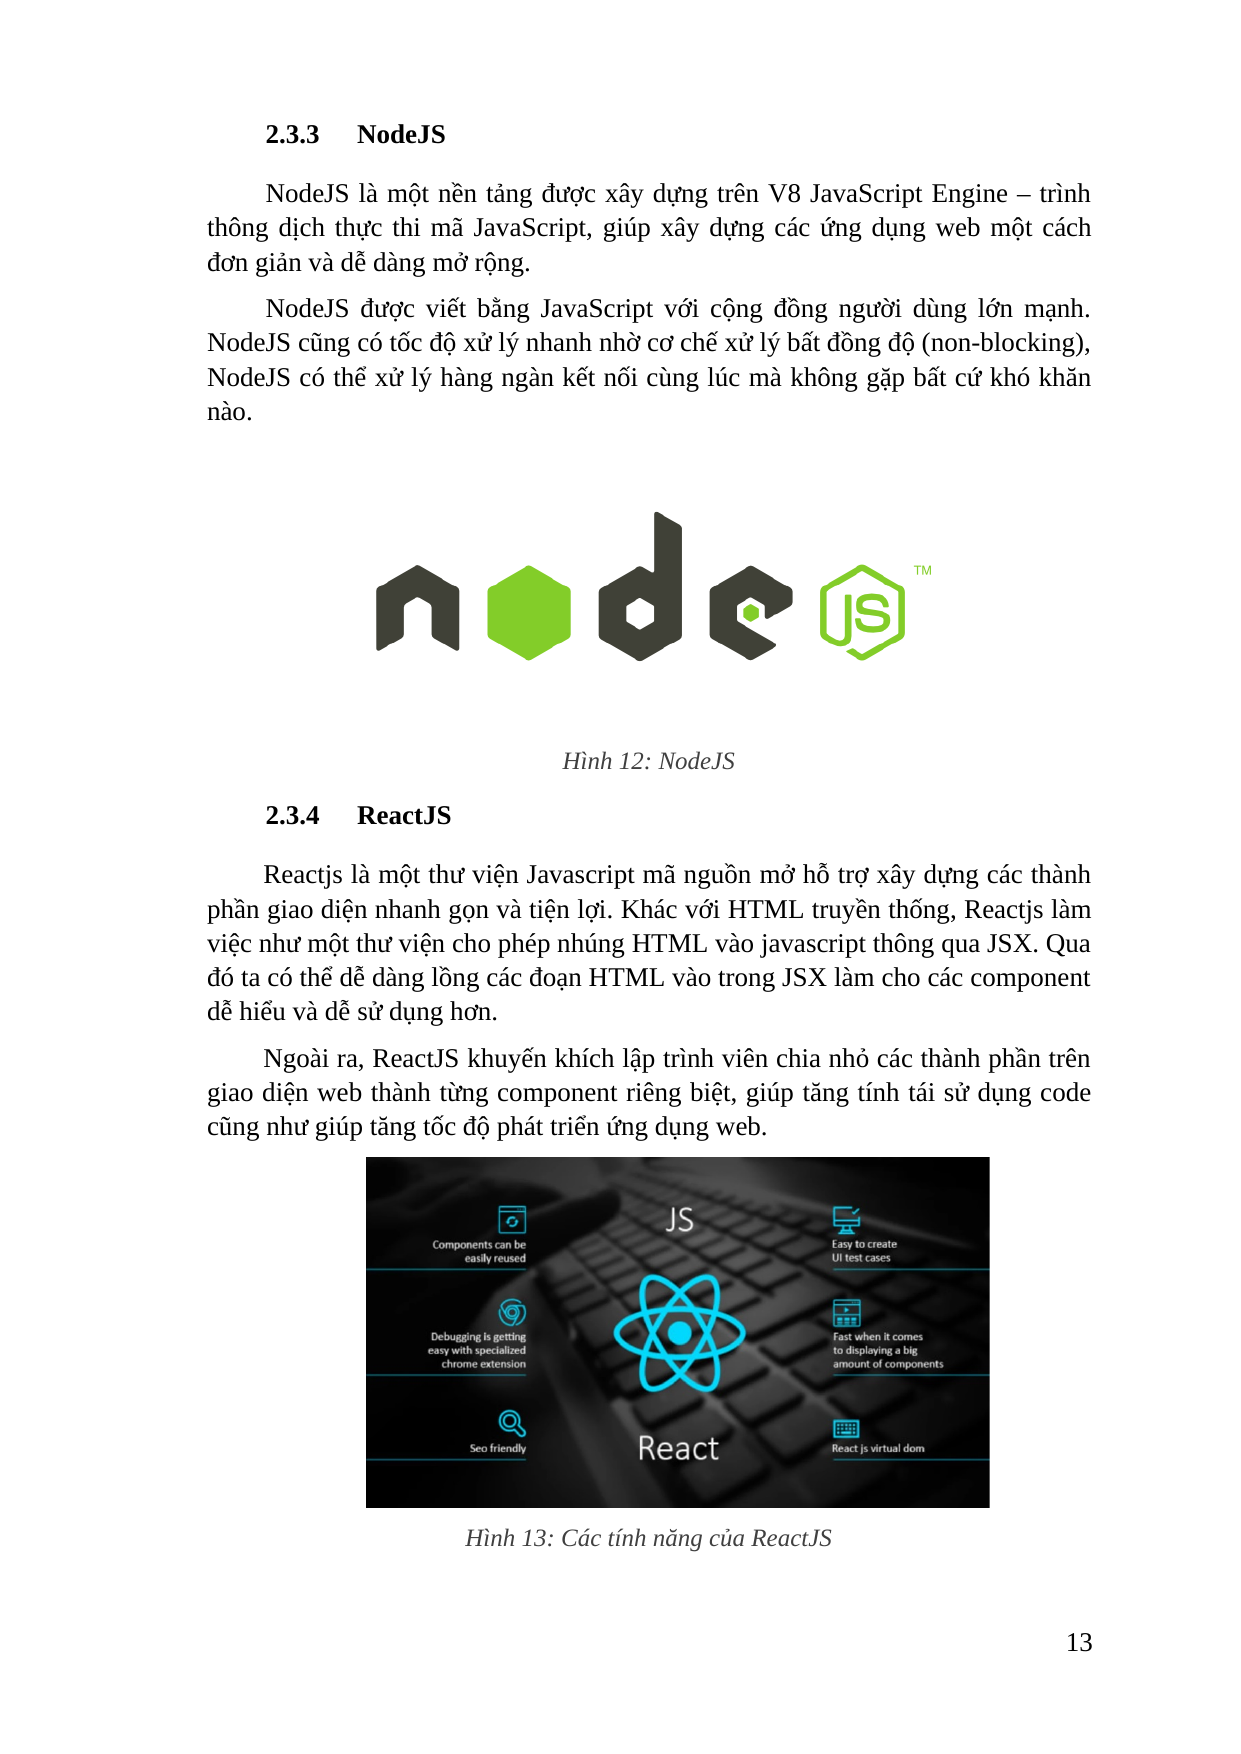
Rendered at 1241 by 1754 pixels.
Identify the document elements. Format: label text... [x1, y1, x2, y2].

picture [366, 1157, 990, 1508]
text Reactjs là một thư viện Javascript mã nguồn mở hỗ trợ xây dựng các thành phần giao diện nhanh gọn và tiện lợi. Khác với HTML truyền thống, Reactjs làm việc như một thư viện cho phép nhúng HTML vào javascript thông qua JSX. Qua đó ta có thể dễ dàng lồng các đoạn HTML vào trong JSX làm cho các component dễ hiểu và dễ sử dụng hơn. [207, 859, 1092, 1026]
text Ngoài ra, ReactJS khuyến khích lập trình viên chia nhỏ các thành phần trên giao diện web thành từng component riêng biệt, giúp tăng tính tái sử dụng code cũng như giúp tăng tốc độ phát triển ứng dụng web. [207, 1042, 1092, 1141]
text NodeJS được viết bằng JavaScript với cộng đồng người dùng lớn mạnh. NodeJS cũng có tốc độ xử lý nhanh nhờ cơ chế xử lý bất đồng độ (non-blocking), NodeJS có thể xử lý hàng ngàn kết nối cùng lúc mà không gặp bất cứ khó khăn nào. [207, 292, 1092, 426]
subtitle NodeJS [265, 118, 1092, 149]
text NodeJS là một nền tảng được xây dựng trên V8 JavaScript Engine – trình thông dịch thực thi mã JavaScript, giúp xây dựng các ứng dụng web một cách đơn giản và dễ dàng mở rộng. [207, 177, 1092, 277]
picture [361, 441, 939, 731]
subtitle ReactJS [265, 799, 1092, 831]
